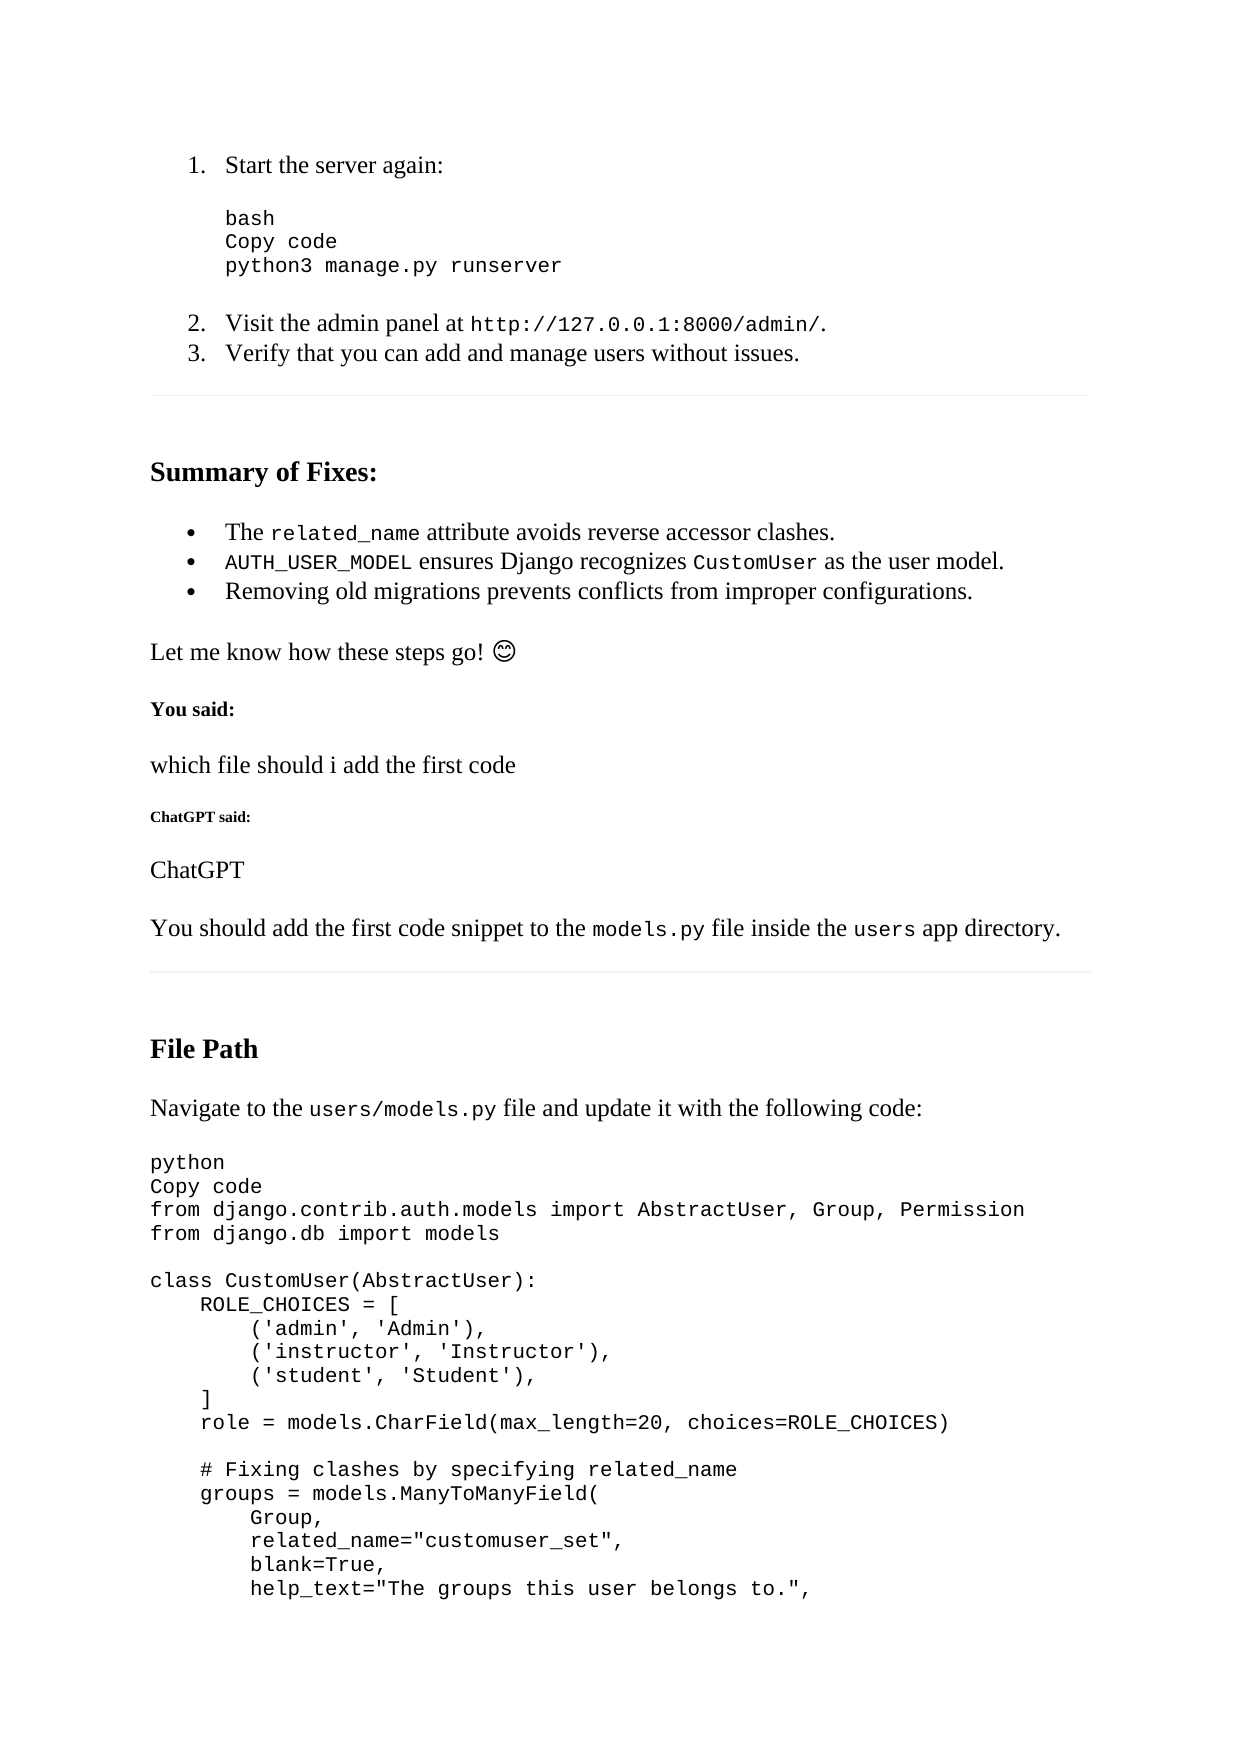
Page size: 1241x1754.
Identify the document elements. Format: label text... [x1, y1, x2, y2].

text python3 manage.py runserver [225, 255, 1090, 279]
list Verify that you can add and manage users without issues. [187, 338, 1090, 366]
text You said: [150, 697, 1090, 721]
text File Path [150, 1032, 1090, 1064]
text ChatGPT [150, 855, 1090, 884]
list The related_name attribute avoids reverse accessor clashes. [187, 517, 1090, 546]
text bash [225, 208, 1090, 232]
text Copy code [150, 1176, 1090, 1199]
text related_name="customuser_set", [150, 1530, 1090, 1554]
text Copy code [225, 232, 1090, 255]
text ('student', 'Student'), [150, 1365, 1090, 1388]
text from django.db import models [150, 1223, 1090, 1247]
list Visit the admin panel at http://127.0.0.1:8000/admin/. [187, 308, 1090, 338]
text Summary of Fixes: [150, 455, 1090, 488]
text Navigate to the users/models.py file and update it with the following code: [150, 1093, 1090, 1123]
text # Fixing clashes by specifying related_name [150, 1459, 1090, 1483]
text from django.contrib.auth.models import AbstractUser, Group, Permission [150, 1199, 1090, 1223]
text blank=True, [150, 1554, 1090, 1578]
text ('admin', 'Admin'), [150, 1317, 1090, 1341]
text which file should i add the first code [150, 750, 1090, 779]
text role = models.CharField(max_length=20, choices=ROLE_CHOICES) [150, 1412, 1090, 1436]
text ChatGPT said: [150, 808, 1090, 826]
text ('instructor', 'Instructor'), [150, 1341, 1090, 1365]
list Start the server again: [187, 150, 1090, 179]
list AUTH_USER_MODEL ensures Django recognizes CustomUser as the user model. [187, 546, 1090, 576]
text You should add the first code snippet to the models.py file inside the users app directory. [150, 913, 1090, 943]
text groups = models.ManyToManyField( [150, 1483, 1090, 1507]
text Let me know how these steps go! 😊 [150, 634, 1090, 668]
text python [150, 1152, 1090, 1176]
list Removing old migrations prevents conflicts from improper configurations. [187, 576, 1090, 605]
text class CustomUser(AbstractUser): [150, 1270, 1090, 1294]
text ] [150, 1388, 1090, 1412]
text Group, [150, 1507, 1090, 1530]
text ROLE_CHOICES = [ [150, 1294, 1090, 1317]
text help_text="The groups this user belongs to.", [150, 1578, 1090, 1601]
